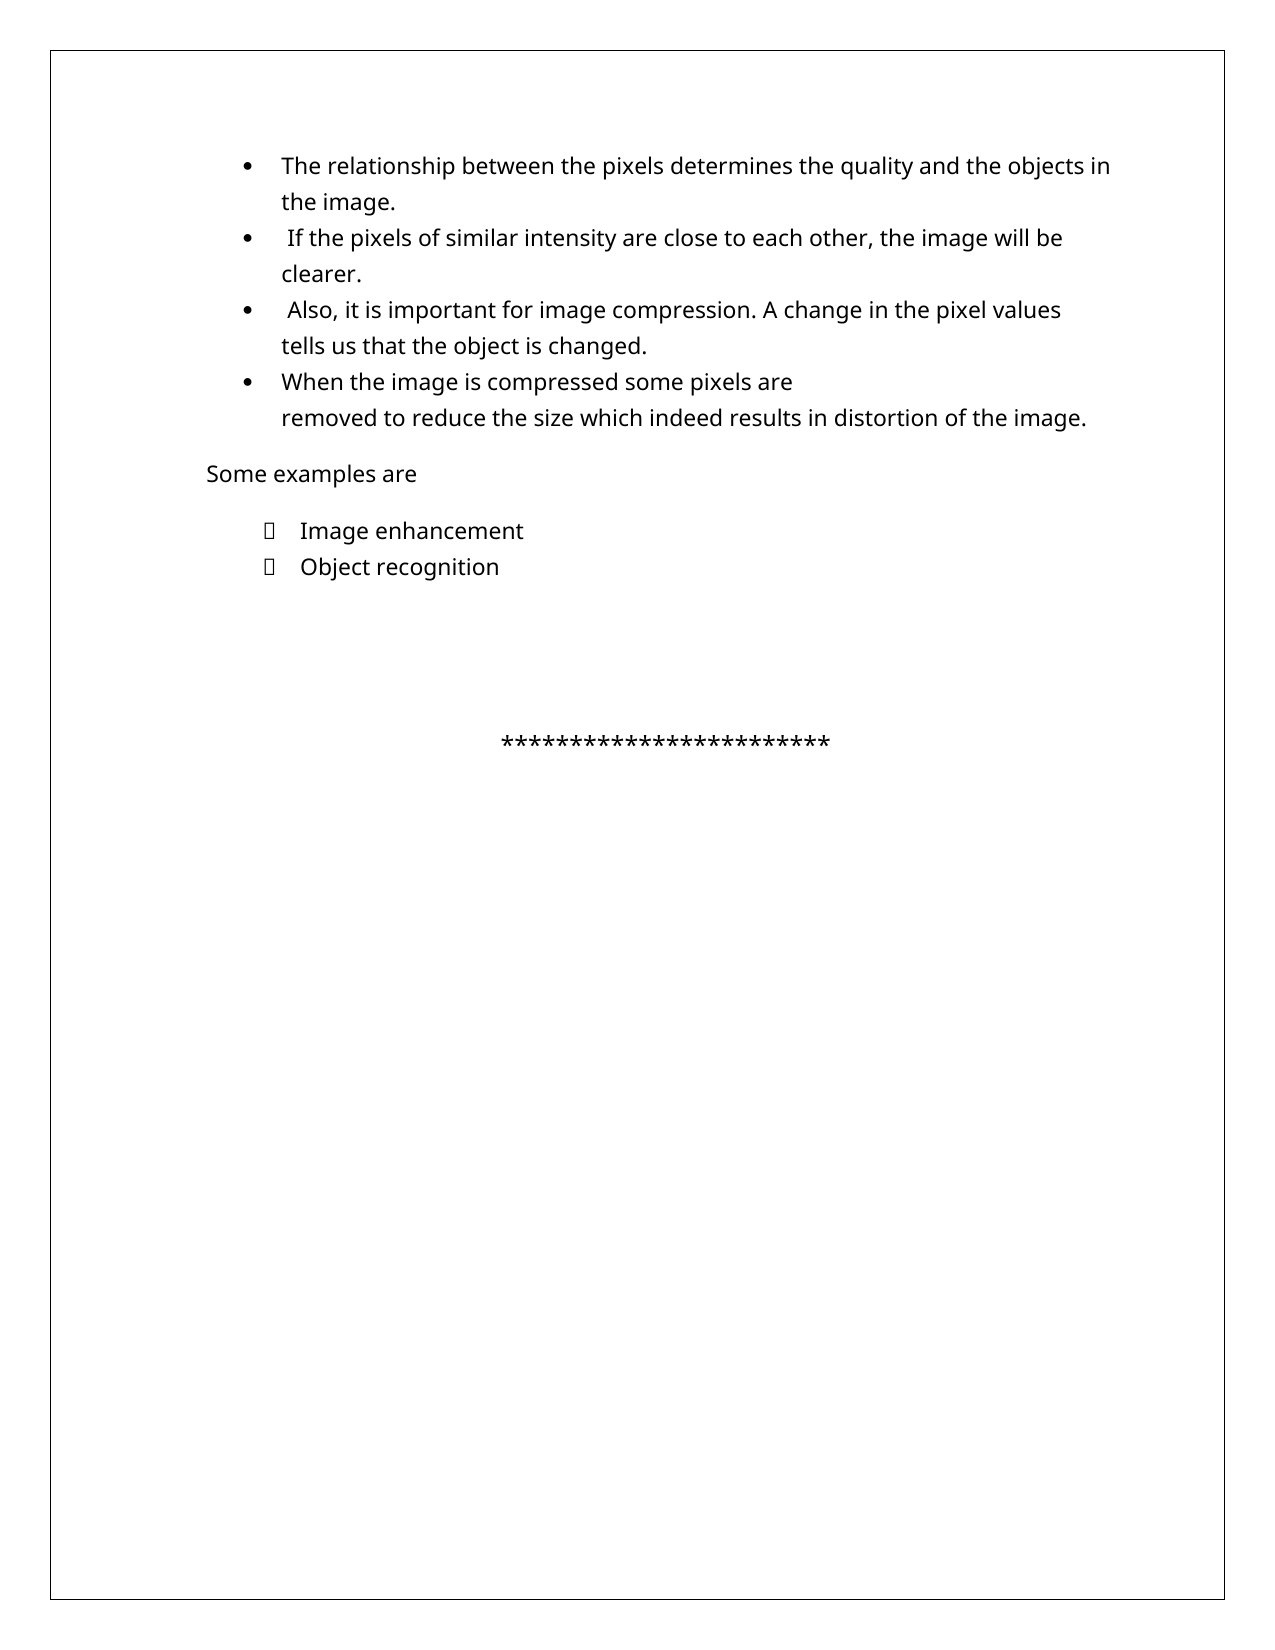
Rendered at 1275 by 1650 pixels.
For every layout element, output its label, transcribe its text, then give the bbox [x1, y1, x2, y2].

list Image enhancement [262, 515, 1125, 546]
list Also, it is important for image compression. A change in the pixel values [244, 294, 1125, 325]
text Some examples are [206, 458, 1125, 489]
list If the pixels of similar intensity are close to each other, the image will be [244, 222, 1125, 253]
text ************************ [206, 728, 1125, 762]
list tells us that the object is changed. [281, 330, 1125, 361]
list clearer. [281, 258, 1125, 289]
list The relationship between the pixels determines the quality and the objects in the image. [244, 150, 1125, 217]
list When the image is compressed some pixels are [244, 366, 1125, 397]
list removed to reduce the size which indeed results in distortion of the image. [281, 402, 1125, 433]
list Object recognition [262, 551, 1125, 582]
